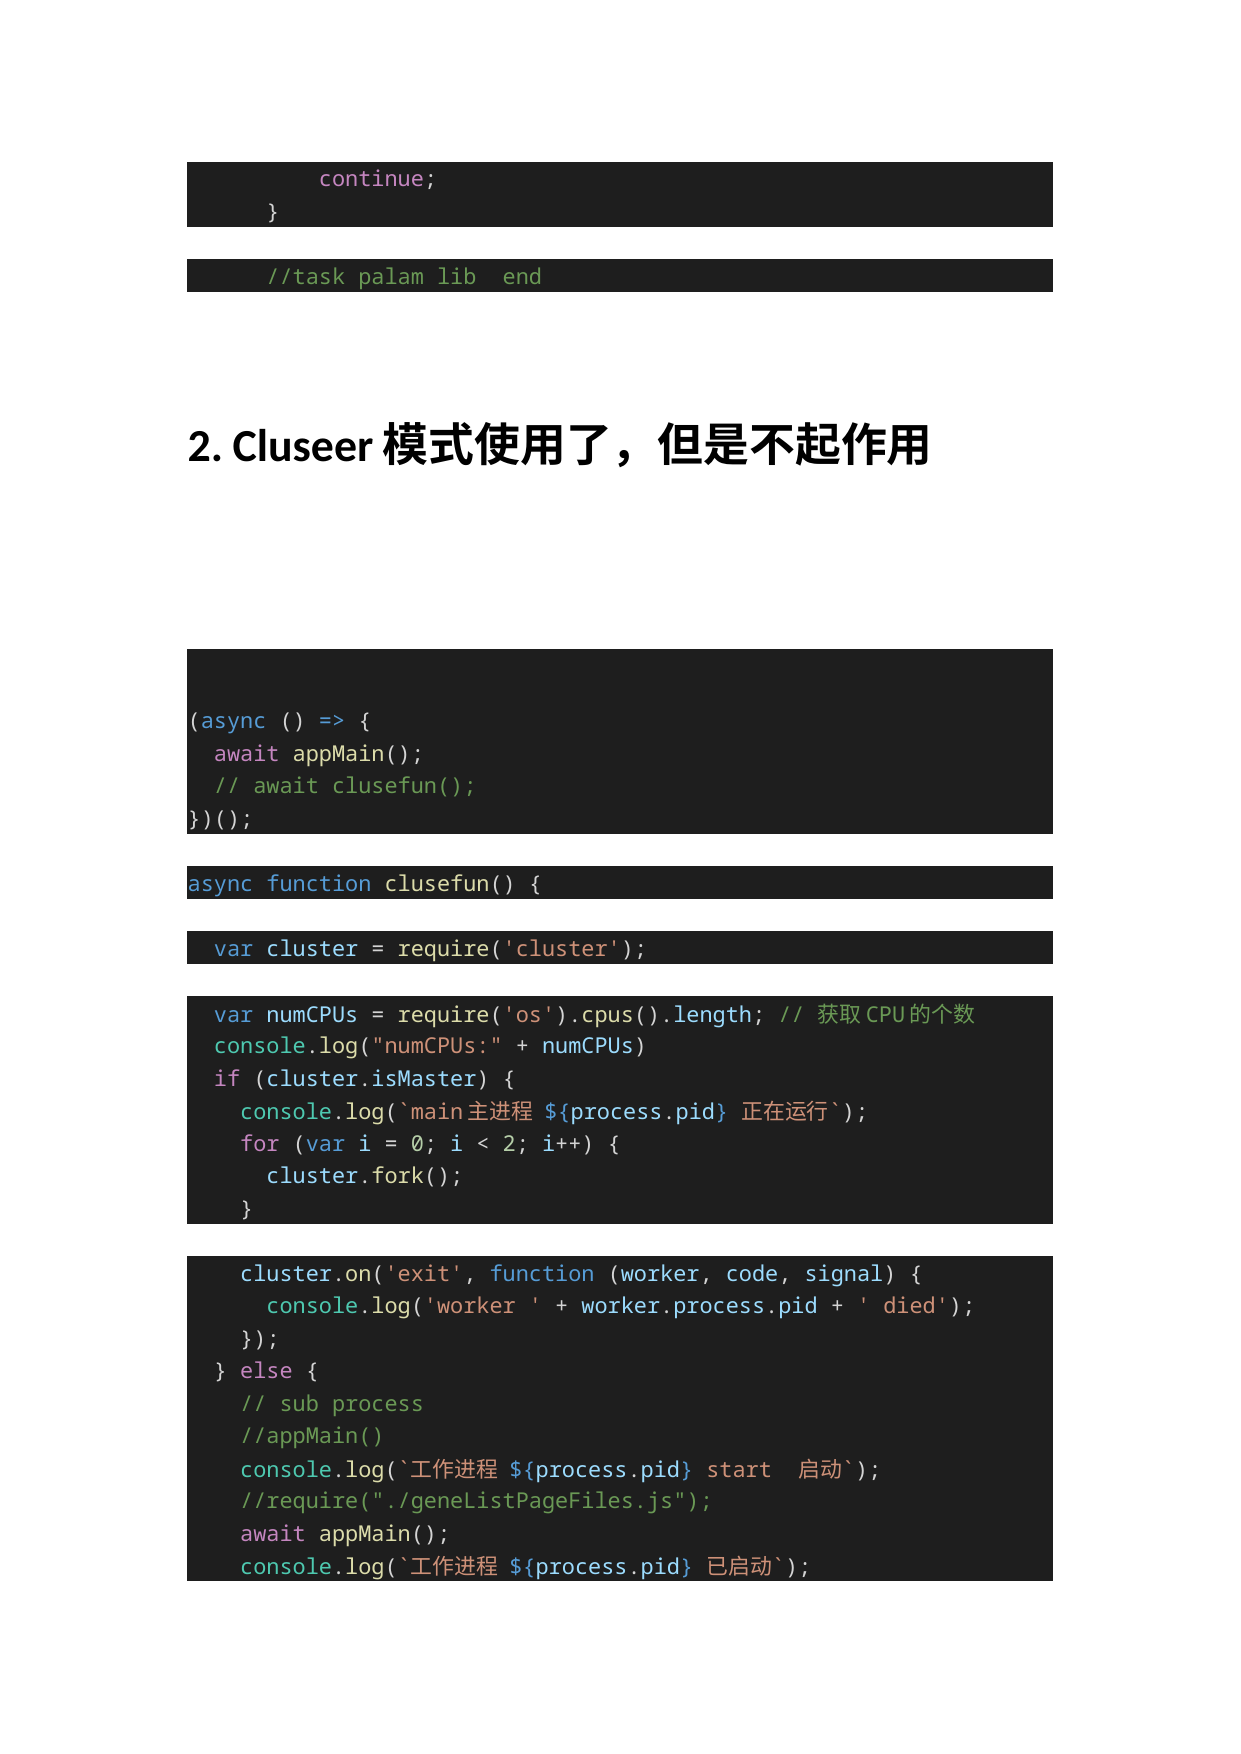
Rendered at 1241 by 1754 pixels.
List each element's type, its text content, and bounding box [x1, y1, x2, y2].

text console.log(`main主进程 ${process.pid} 正在运行`); [828, 1094, 1053, 1126]
text async function clusefun() { [187, 866, 1053, 899]
text (async () => { [187, 704, 1053, 736]
text })(); [187, 801, 1053, 834]
text } else { [187, 1354, 1053, 1386]
text await appMain(); [187, 1516, 1053, 1549]
text if (cluster.isMaster) { [187, 1061, 1053, 1094]
text console.log("numCPUs:" + numCPUs) [187, 1029, 1053, 1061]
subtitle Cluseer模式使用了，但是不起作用 [187, 392, 1053, 490]
text continue; [187, 162, 1053, 194]
text //task palam lib end [187, 259, 1053, 292]
text cluster.on('exit', function (worker, code, signal) { [187, 1256, 1053, 1289]
text //appMain() [187, 1419, 1053, 1451]
text var numCPUs = require('os').cpus().length; // 获取CPU的个数 [187, 996, 1053, 1029]
text console.log(`工作进程 ${process.pid} 已启动`); [772, 1549, 1053, 1581]
text // sub process [187, 1386, 1053, 1419]
text console.log('worker ' + worker.process.pid + ' died'); [187, 1289, 1053, 1321]
text //require("./geneListPageFiles.js"); [187, 1484, 1053, 1516]
text await appMain(); [187, 736, 1053, 769]
text for (var i = 0; i < 2; i++) { [187, 1126, 1053, 1159]
text } [187, 1191, 1053, 1224]
text var cluster = require('cluster'); [187, 931, 1053, 964]
text }); [187, 1321, 1053, 1354]
text // await clusefun(); [187, 769, 1053, 801]
text } [187, 194, 1053, 227]
text cluster.fork(); [187, 1159, 1053, 1191]
text console.log(`工作进程 ${process.pid} start 启动`); [187, 1451, 1053, 1484]
